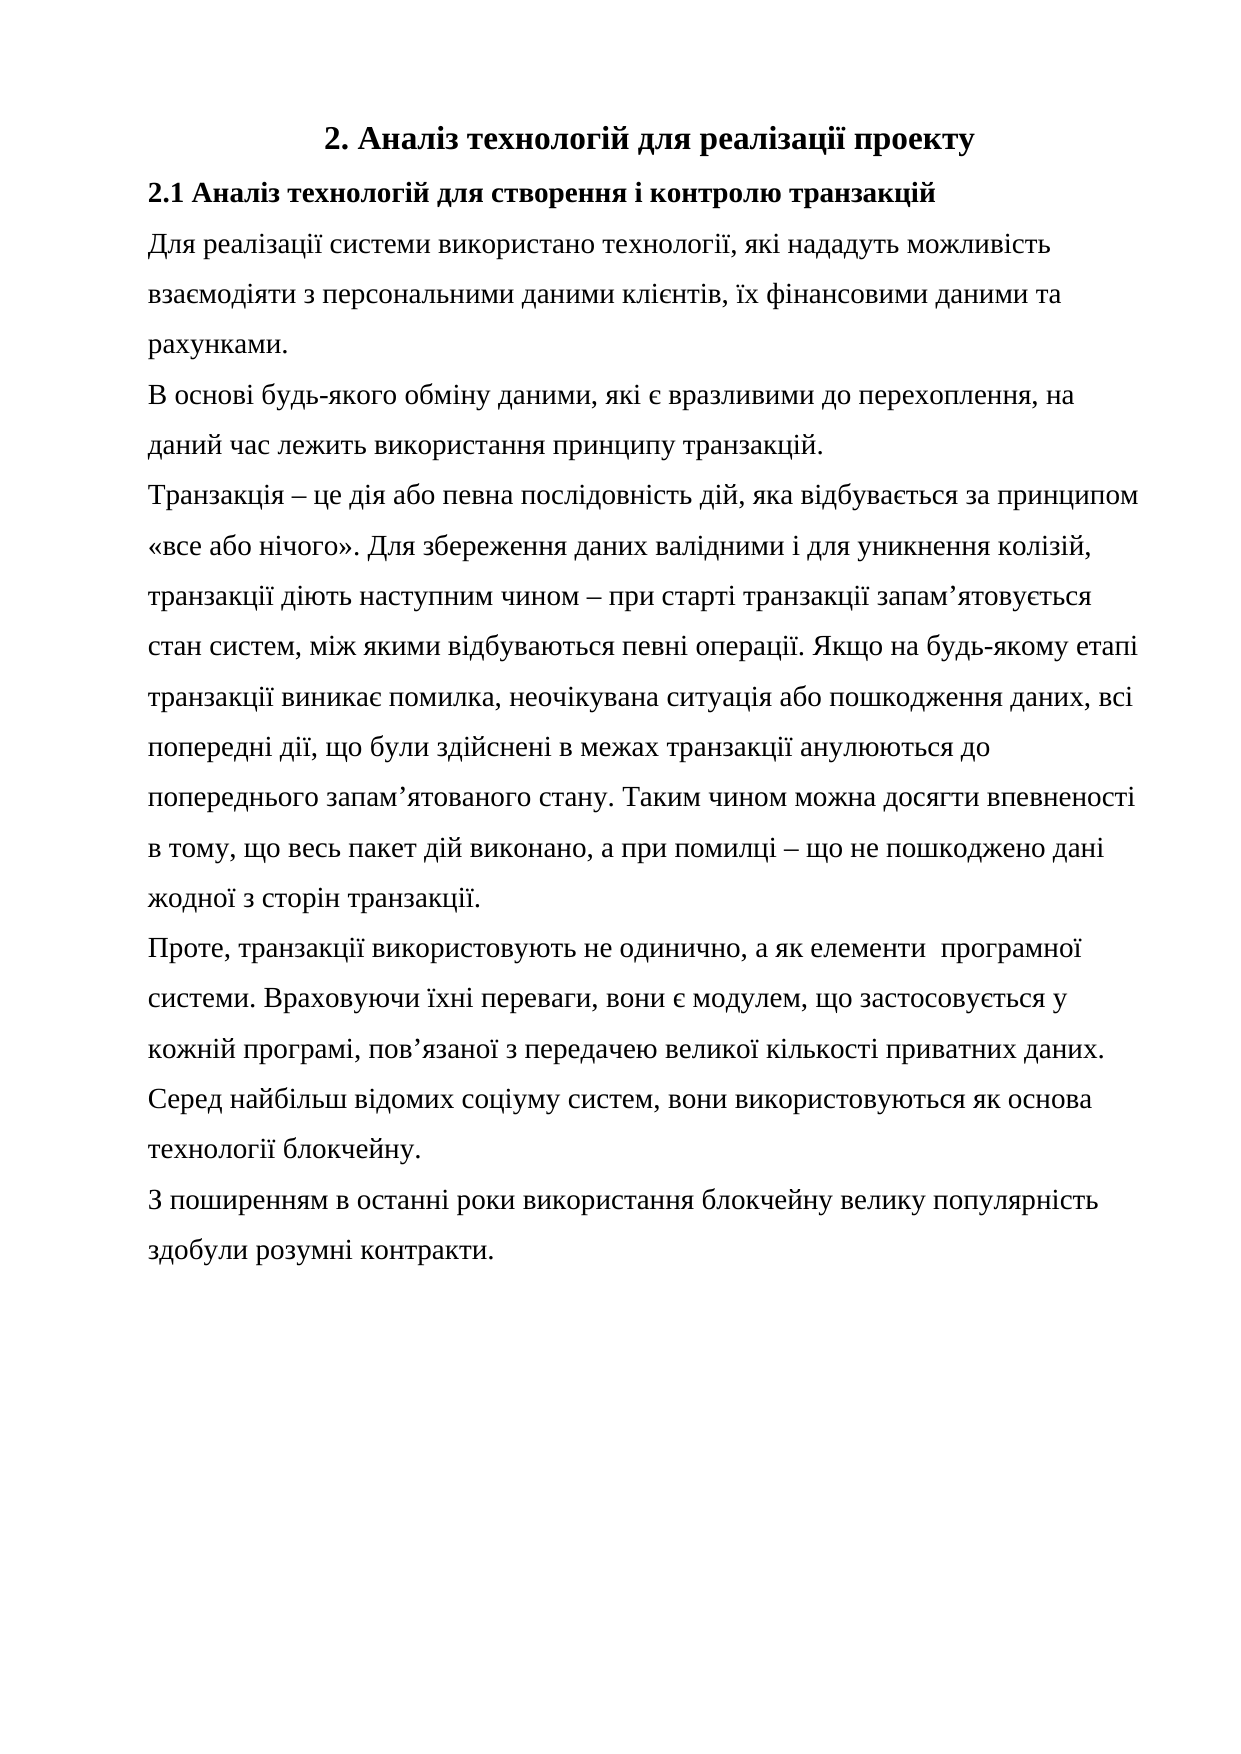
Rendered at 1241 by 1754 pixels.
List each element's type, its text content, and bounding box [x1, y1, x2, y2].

list З поширенням в останні роки використання блокчейну велику популярність здобули розумні контракти. [148, 1182, 1152, 1266]
list В основі будь-якого обміну даними, які є вразливими до перехоплення, на даний час лежить використання принципу транзакцій. [148, 377, 1152, 461]
list Транзакція – це дія або певна послідовність дій, яка відбувається за принципом «все або нічого». Для збереження даних валідними і для уникнення колізій, транзакції діють наступним чином – при старті транзакції запам’ятовується стан систем, між якими відбуваються певні операції. Якщо на будь-якому етапі транзакції виникає помилка, неочікувана ситуація або пошкодження даних, всі попередні дії, що були здійснені в межах транзакції анулюються до попереднього запам’ятованого стану. Таким чином можна досягти впевненості в тому, що весь пакет дій виконано, а при помилці – що не пошкоджено дані жодної з сторін транзакції. [148, 477, 1152, 913]
list Для реалізації системи використано технології, які нададуть можливість взаємодіяти з персональними даними клієнтів, їх фінансовими даними та рахунками. [148, 226, 1152, 360]
list 2. Аналіз технологій для реалізації проекту [148, 118, 1152, 156]
list Проте, транзакції використовують не одинично, а як елементи програмної системи. Враховуючи їхні переваги, вони є модулем, що застосовується у кожній програмі, пов’язаної з передачею великої кількості приватних даних. Серед найбільш відомих соціуму систем, вони використовуються як основа технології блокчейну. [148, 930, 1152, 1165]
list 2.1 Аналіз технологій для створення і контролю транзакцій [148, 176, 1152, 209]
